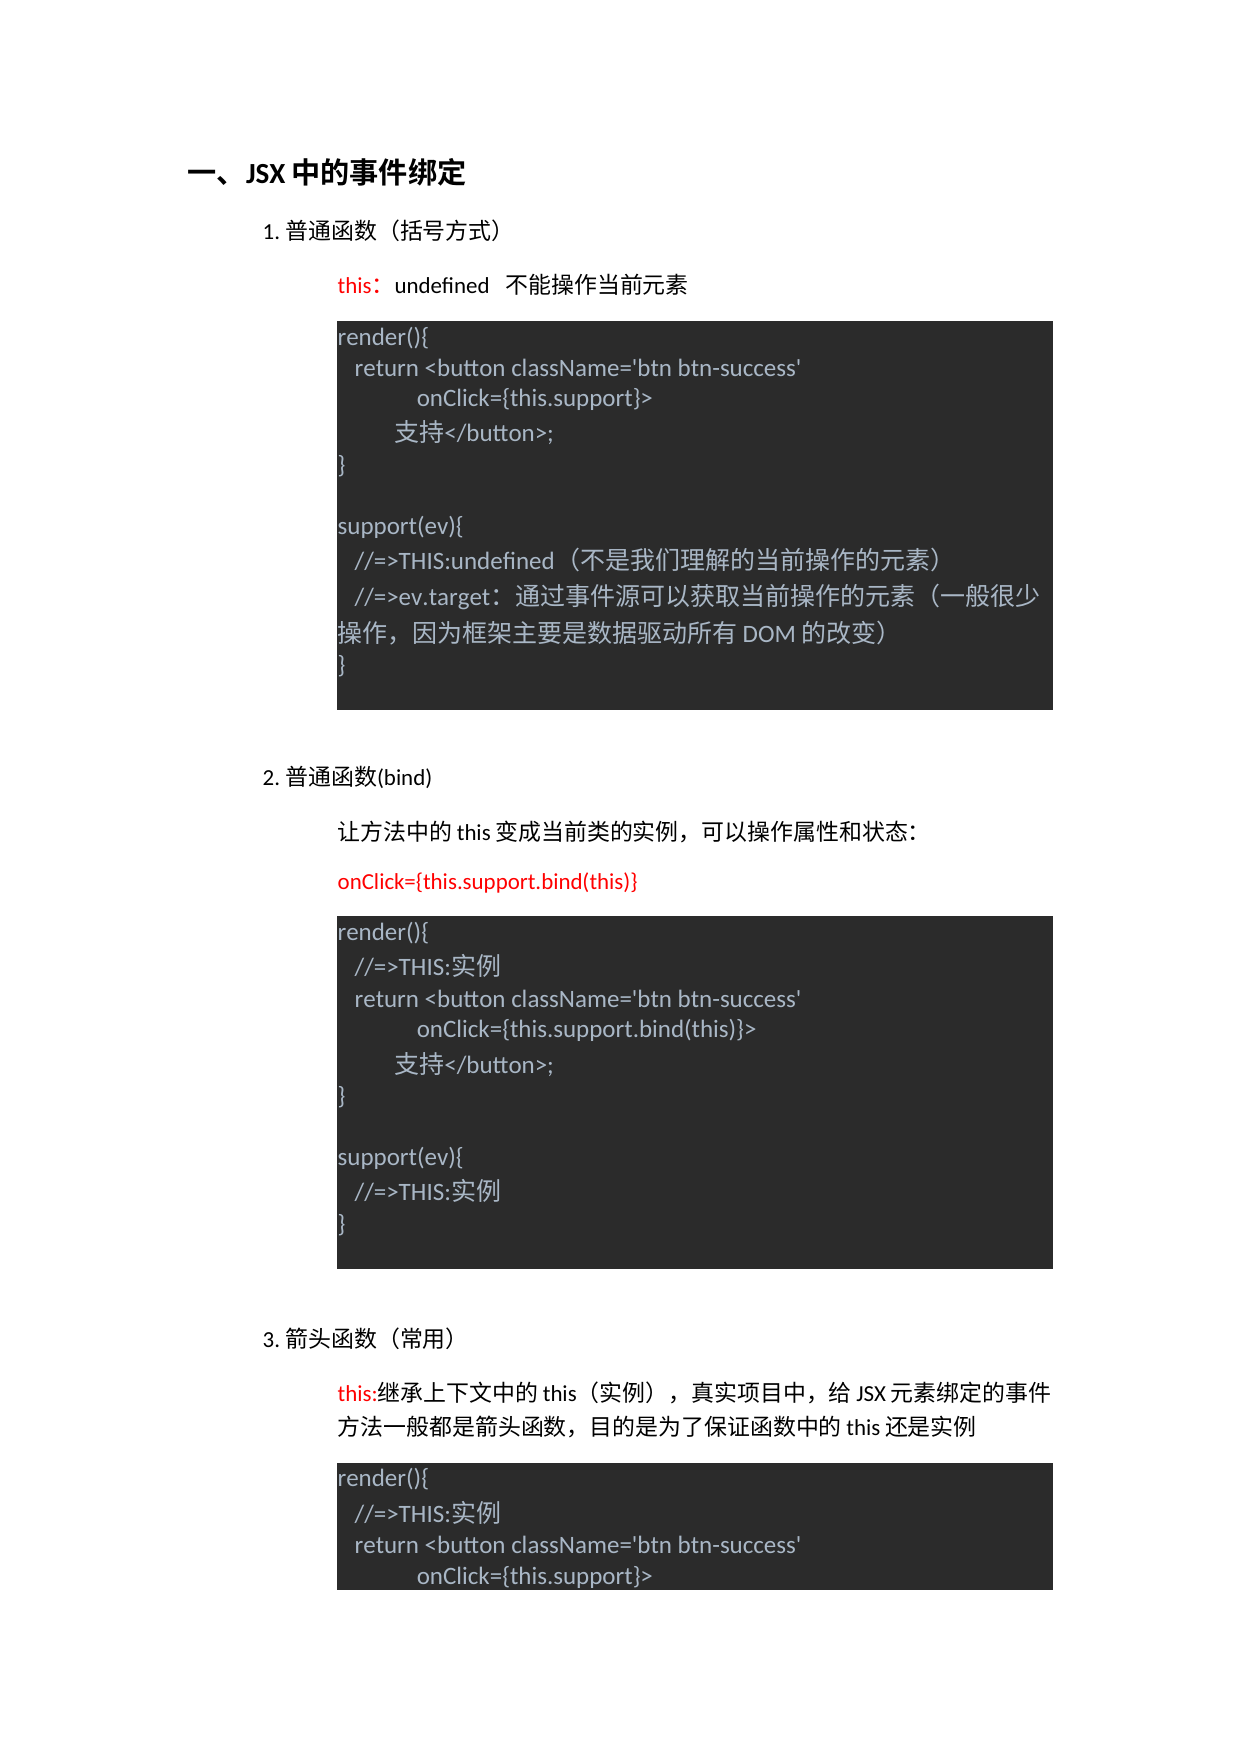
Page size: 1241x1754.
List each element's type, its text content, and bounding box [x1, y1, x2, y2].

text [337, 1463, 1053, 1590]
text 一、JSX中的事件绑定 [187, 150, 1053, 192]
text render(){ return <button className='btn btn-success' onClick={this.support}> 支持</button>; } support(ev){ //=>THIS:undefined（不是我们理解的当前操作的元素） //=>ev.target：通过事件源可以获取当前操作的元素（一般很少操作，因为框架主要是数据驱动所有DOM的改变） } [337, 321, 1053, 680]
text render(){ //=>THIS:实例 return <button className='btn btn-success' onClick={this.support.bind(this)}> 支持</button>; } support(ev){ //=>THIS:实例 } [337, 916, 1053, 1239]
text this：undefined 不能操作当前元素 [187, 267, 1053, 300]
text 让方法中的this变成当前类的实例，可以操作属性和状态： [187, 813, 1053, 847]
text 1. 普通函数（括号方式） [187, 213, 1053, 246]
text onClick={this.support.bind(this)} [187, 867, 1053, 895]
text 3. 箭头函数（常用） [187, 1321, 1053, 1354]
text 2. 普通函数(bind) [187, 759, 1053, 792]
text this:继承上下文中的this（实例），真实项目中，给JSX元素绑定的事件方法一般都是箭头函数，目的是为了保证函数中的this还是实例 [337, 1375, 1053, 1442]
